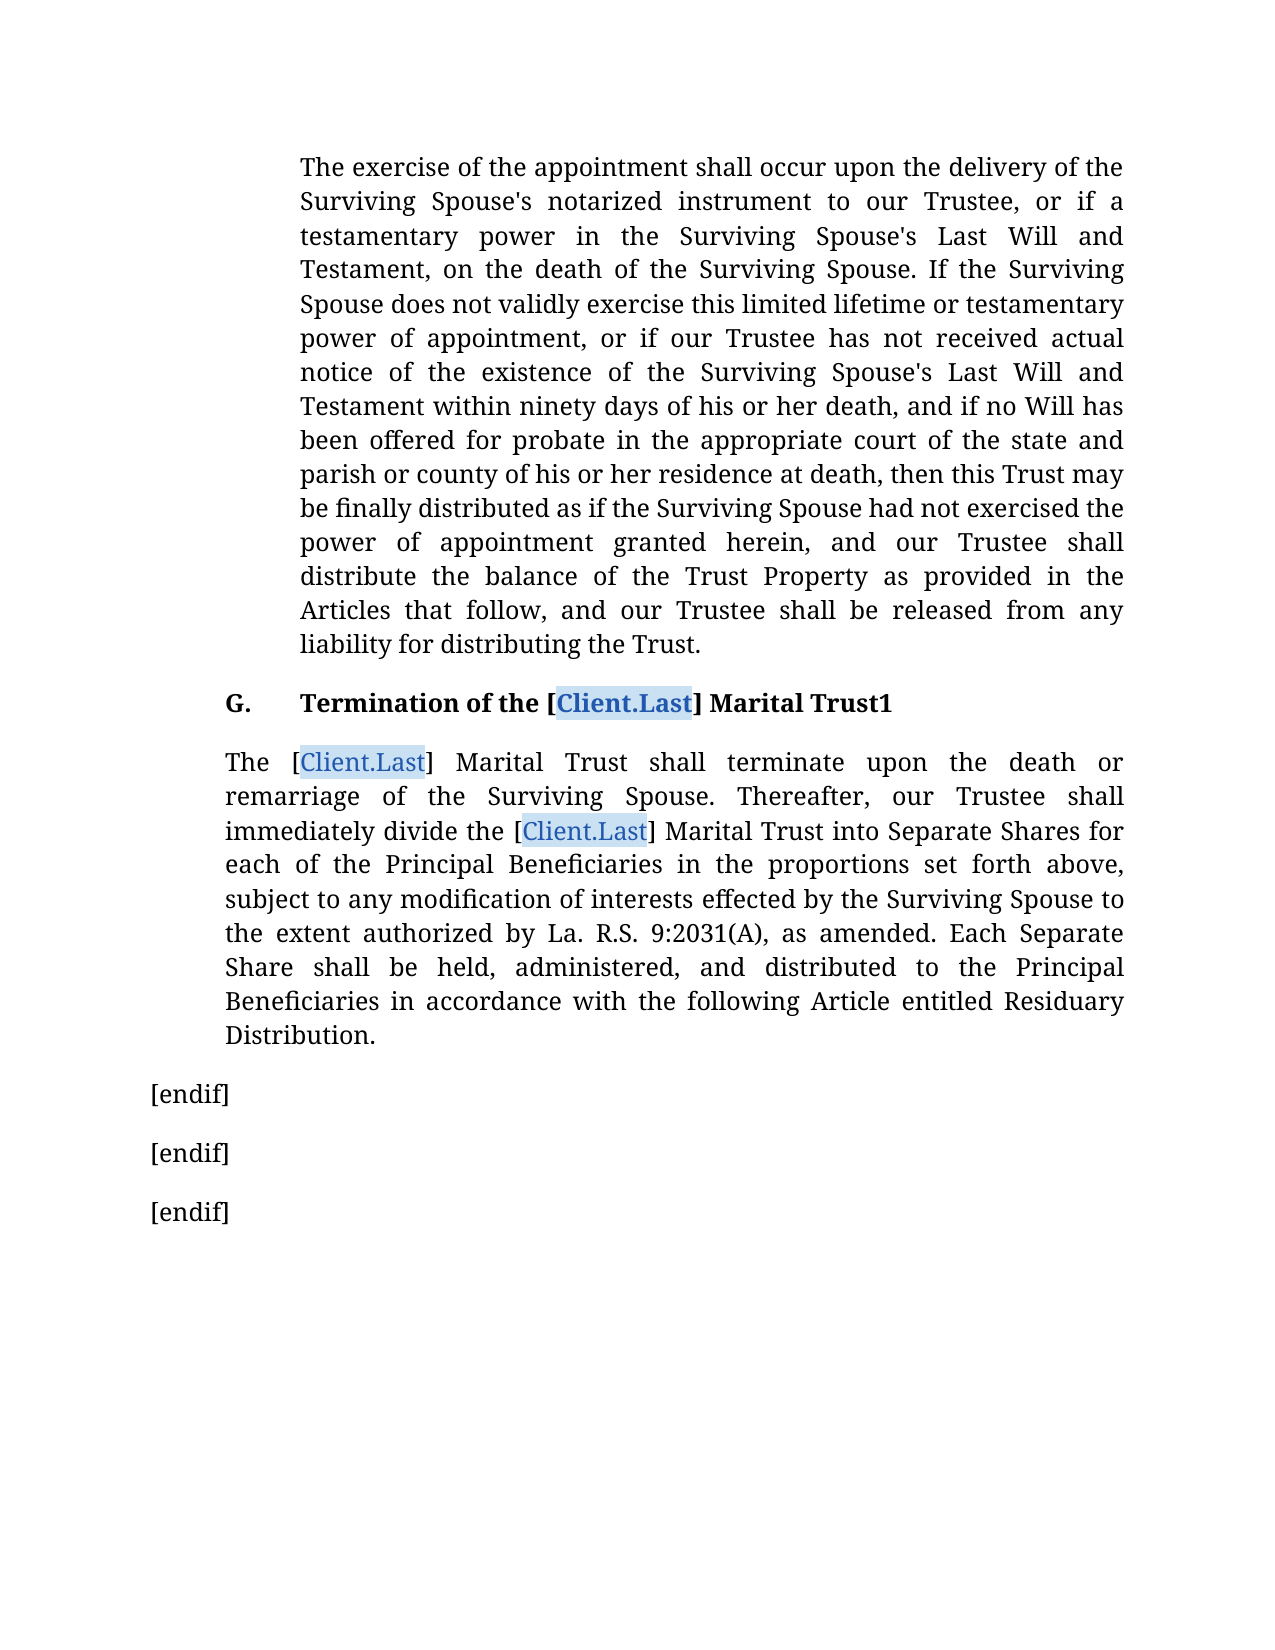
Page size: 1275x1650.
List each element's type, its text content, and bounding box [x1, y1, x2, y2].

text The exercise of the appointment shall occur upon the delivery of the Surviving Spouse's notarized instrument to our Trustee, or if a testamentary power in the Surviving Spouse's Last Will and Testament, on the death of the Surviving Spouse. If the Surviving Spouse does not validly exercise this limited lifetime or testamentary power of appointment, or if our Trustee has not received actual notice of the existence of the Surviving Spouse's Last Will and Testament within ninety days of his or her death, and if no Will has been offered for probate in the appropriate court of the state and parish or county of his or her residence at death, then this Trust may be finally distributed as if the Surviving Spouse had not exercised the power of appointment granted herein, and our Trustee shall distribute the balance of the Trust Property as provided in the Articles that follow, and our Trustee shall be released from any liability for distributing the Trust. [300, 150, 1125, 661]
text The Marital Trust shall terminate upon the death or remarriage of the Surviving Spouse. Thereafter, our Trustee shall immediately divide the Marital Trust into Separate Shares for each of the Principal Beneficiaries in the proportions set forth above, subject to any modification of interests effected by the Surviving Spouse to the extent authorized by La. R.S. 9:2031(A), as amended. Each Separate Share shall be held, administered, and distributed to the Principal Beneficiaries in accordance with the following Article entitled Residuary Distribution. [225, 745, 1125, 1052]
subtitle Termination of the Marital Trust [692, 686, 1125, 720]
subtitle Termination of the Marital Trust [225, 686, 556, 720]
